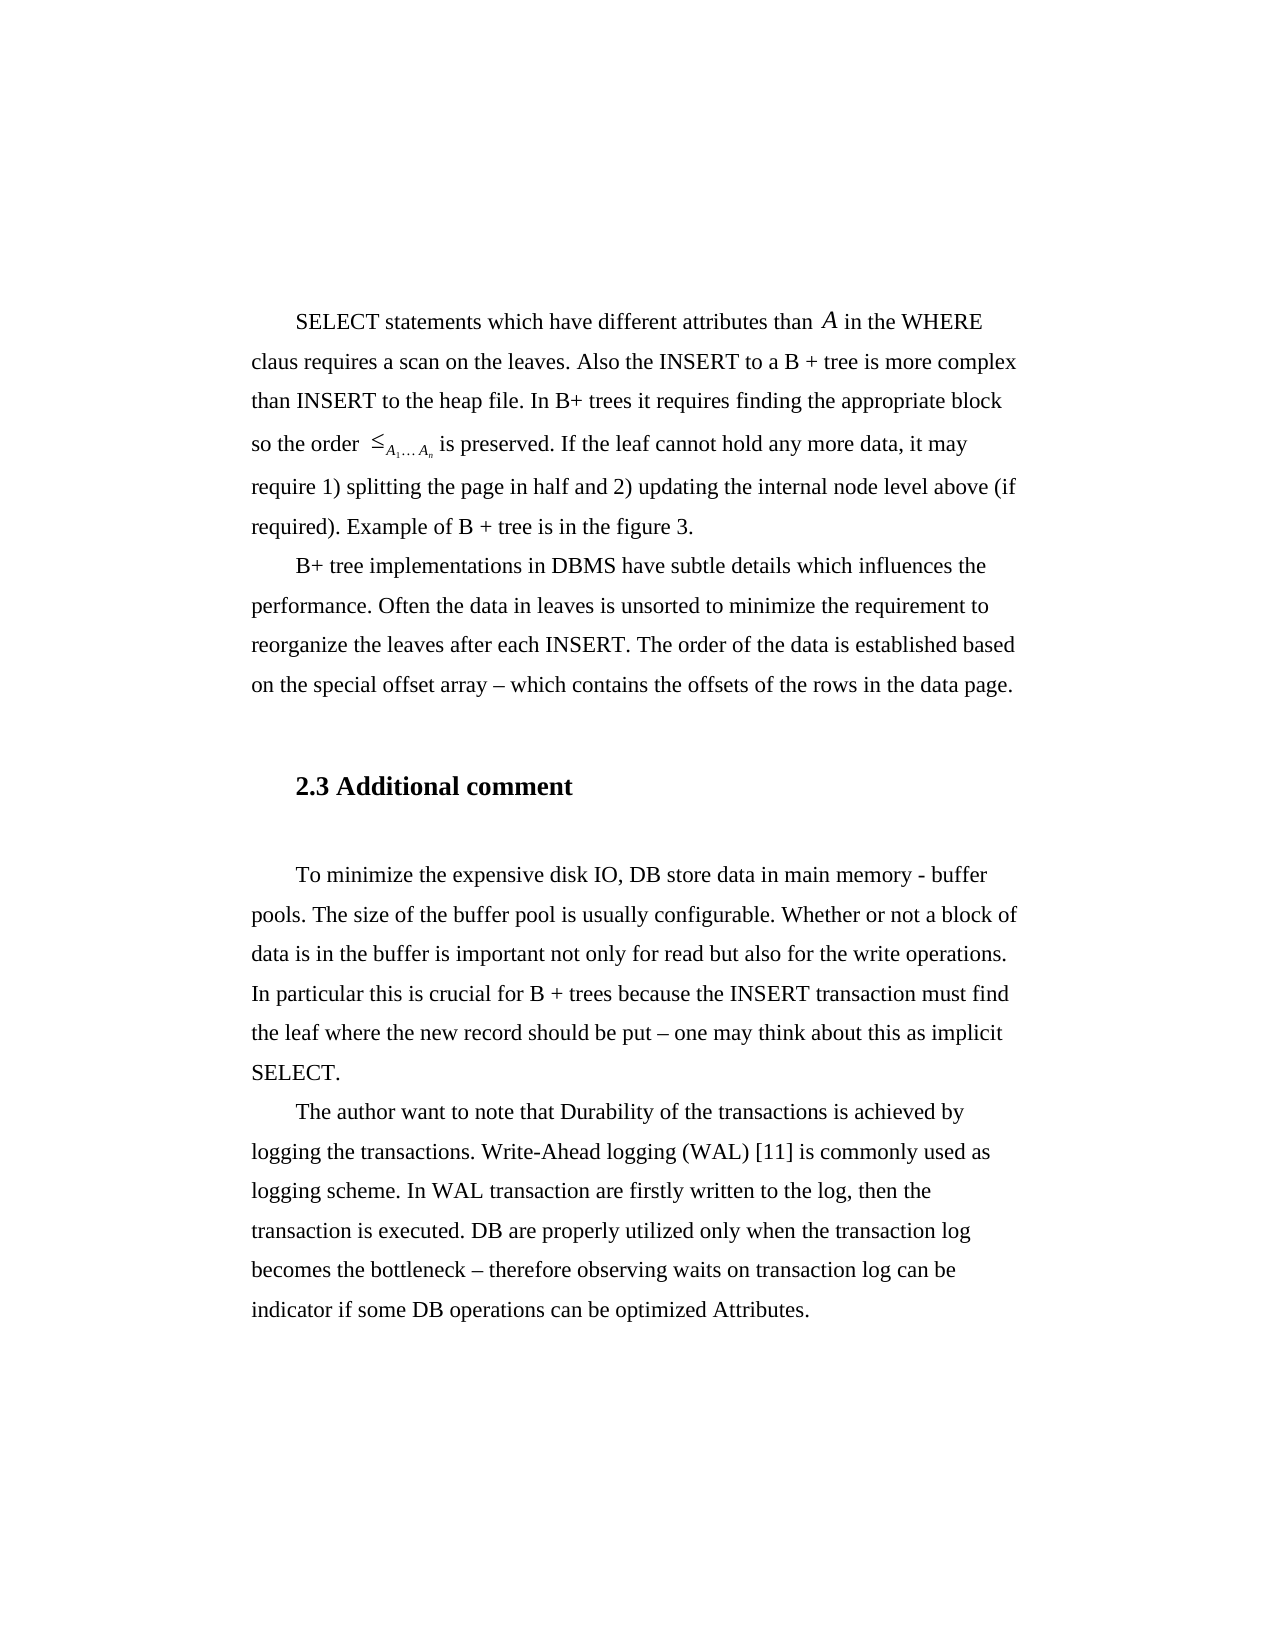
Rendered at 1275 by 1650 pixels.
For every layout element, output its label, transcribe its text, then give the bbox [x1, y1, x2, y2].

subtitle 2.3 Additional comment [251, 770, 1024, 801]
text SELECT statements which have different attributes than in the WHERE claus requires a scan on the leaves. Also the INSERT to a B + tree is more complex than INSERT to the heap file. In B+ trees it requires finding the appropriate block so the order is preserved. If the leaf cannot hold any more data, it may require 1) splitting the page in half and 2) updating the internal node level above (if required). Example of B + tree is in the figure 3. [251, 307, 1024, 539]
text To minimize the expensive disk IO, DB store data in main memory - buffer pools. The size of the buffer pool is usually configurable. Whether or not a block of data is in the buffer is important not only for read but also for the write operations. In particular this is crucial for B + trees because the INSERT transaction must find the leaf where the new record should be put – one may think about this as implicit SELECT. [251, 861, 1024, 1085]
text B+ tree implementations in DBMS have subtle details which influences the performance. Often the data in leaves is unsorted to minimize the requirement to reorganize the leaves after each INSERT. The order of the data is established based on the special offset array – which contains the offsets of the rows in the data page. [251, 552, 1024, 697]
text The author want to note that Durability of the transactions is achieved by logging the transactions. Write-Ahead logging (WAL) [11] is commonly used as logging scheme. In WAL transaction are firstly written to the log, then the transaction is executed. DB are properly utilized only when the transaction log becomes the bottleneck – therefore observing waits on transaction log can be indicator if some DB operations can be optimized Attributes. [251, 1098, 1024, 1322]
